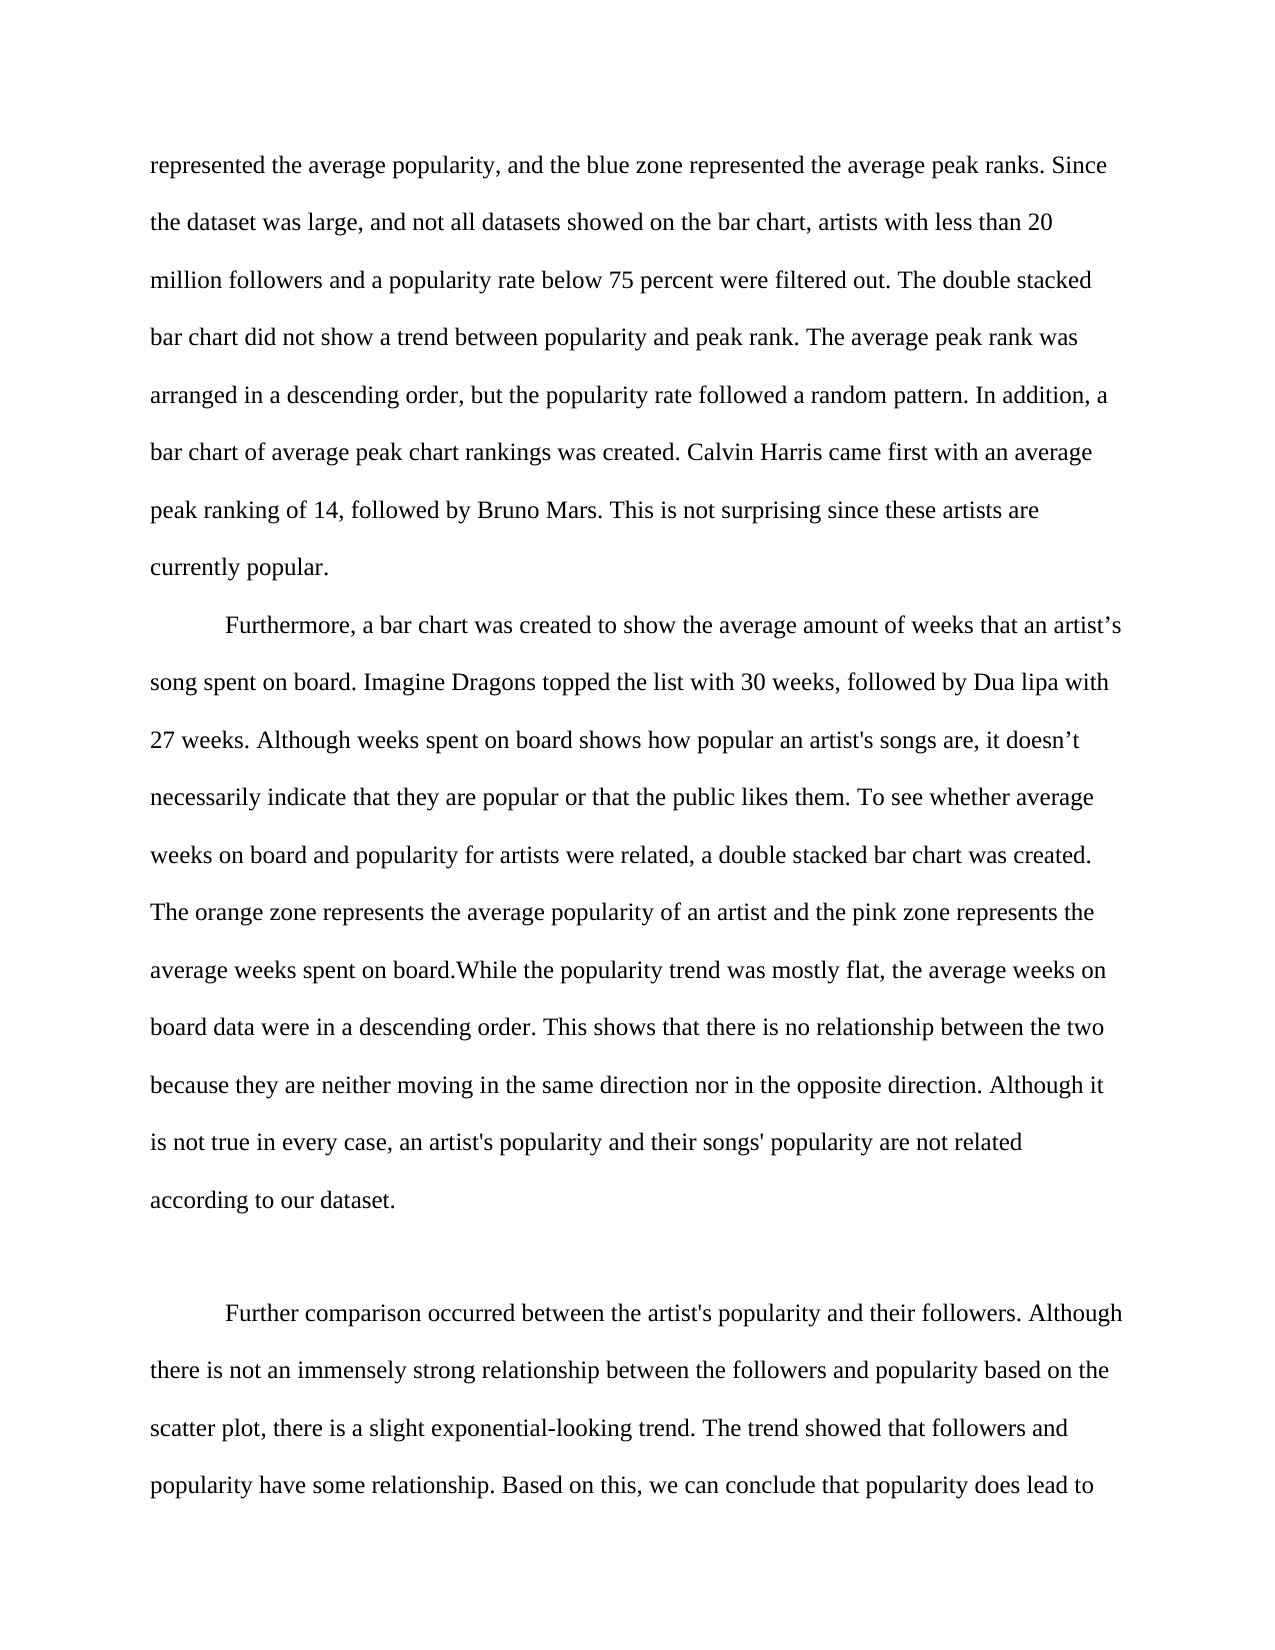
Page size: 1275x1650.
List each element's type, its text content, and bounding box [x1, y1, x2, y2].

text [150, 1298, 1125, 1499]
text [150, 150, 1125, 581]
text Furthermore, a bar chart was created to show the average amount of weeks that an artist’s song spent on board. Imagine Dragons topped the list with 30 weeks, followed by Dua lipa with 27 weeks. Although weeks spent on board shows how popular an artist's songs are, it doesn’t necessarily indicate that they are popular or that the public likes them. To see whether average weeks on board and popularity for artists were related, a double stacked bar chart was created. The orange zone represents the average popularity of an artist and the pink zone represents the average weeks spent on board.While the popularity trend was mostly flat, the average weeks on board data were in a descending order. This shows that there is no relationship between the two because they are neither moving in the same direction nor in the opposite direction. Although it is not true in every case, an artist's popularity and their songs' popularity are not related according to our dataset. [150, 610, 1125, 1214]
